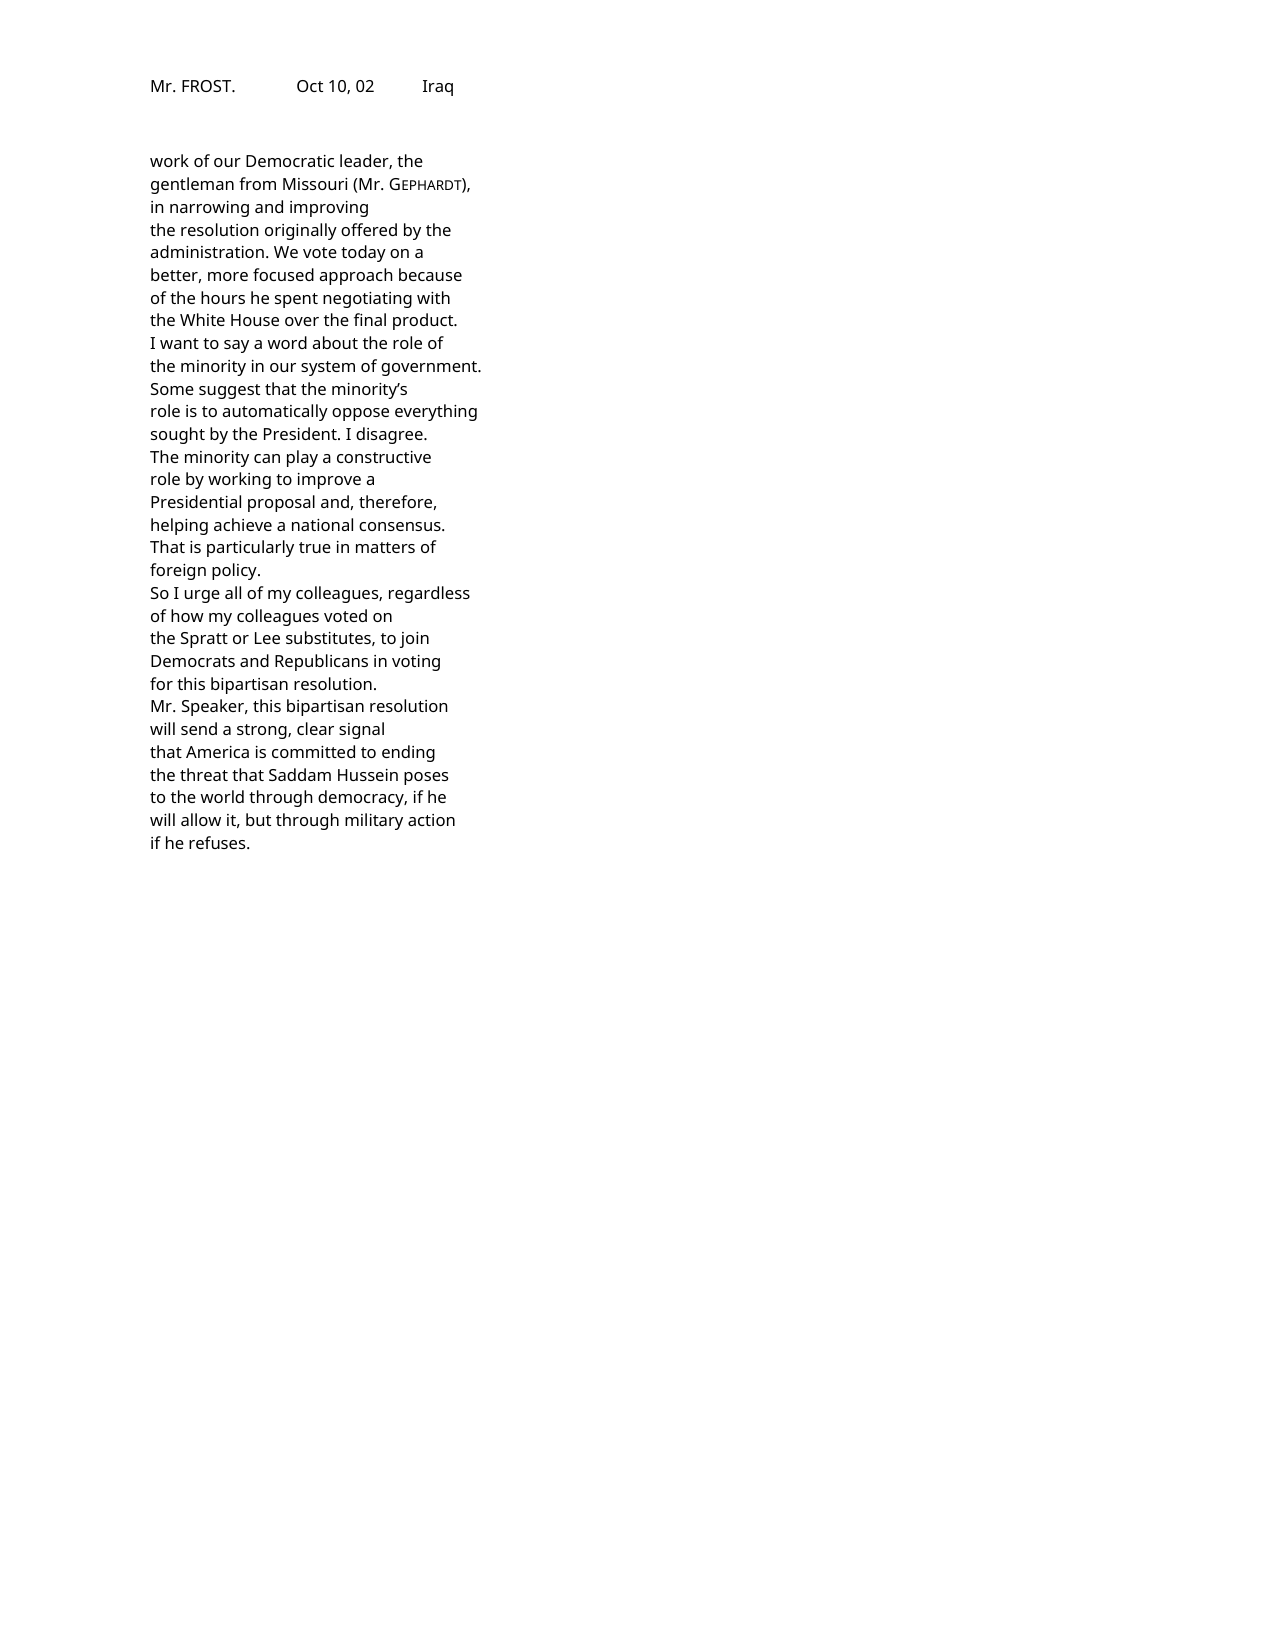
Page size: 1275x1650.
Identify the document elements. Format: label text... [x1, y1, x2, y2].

text sought by the President. I disagree. [150, 422, 1125, 445]
text I want to say a word about the role of [150, 332, 1125, 354]
text better, more focused approach because [150, 263, 1125, 286]
text will send a strong, clear signal [150, 718, 1125, 740]
text Presidential proposal and, therefore, [150, 491, 1125, 513]
text gentleman from Missouri (Mr. GEPHARDT), [150, 173, 1125, 195]
text of the hours he spent negotiating with [150, 286, 1125, 309]
text to the world through democracy, if he [150, 786, 1125, 808]
text that America is committed to ending [150, 740, 1125, 763]
text That is particularly true in matters of [150, 536, 1125, 559]
text the resolution originally offered by the [150, 218, 1125, 241]
text in narrowing and improving [150, 195, 1125, 218]
text work of our Democratic leader, the [150, 150, 1125, 173]
text So I urge all of my colleagues, regardless [150, 581, 1125, 604]
text of how my colleagues voted on [150, 604, 1125, 627]
text The minority can play a constructive [150, 445, 1125, 468]
text Democrats and Republicans in voting [150, 649, 1125, 672]
text Mr. Speaker, this bipartisan resolution [150, 695, 1125, 718]
text the White House over the final product. [150, 309, 1125, 332]
text for this bipartisan resolution. [150, 672, 1125, 695]
text the minority in our system of government. [150, 354, 1125, 377]
text will allow it, but through military action [150, 808, 1125, 831]
text if he refuses. [150, 831, 1125, 854]
text Some suggest that the minority’s [150, 377, 1125, 400]
text helping achieve a national consensus. [150, 513, 1125, 536]
text role is to automatically oppose everything [150, 400, 1125, 422]
text administration. We vote today on a [150, 241, 1125, 263]
text the Spratt or Lee substitutes, to join [150, 627, 1125, 649]
text foreign policy. [150, 559, 1125, 581]
text the threat that Saddam Hussein poses [150, 763, 1125, 786]
text role by working to improve a [150, 468, 1125, 491]
